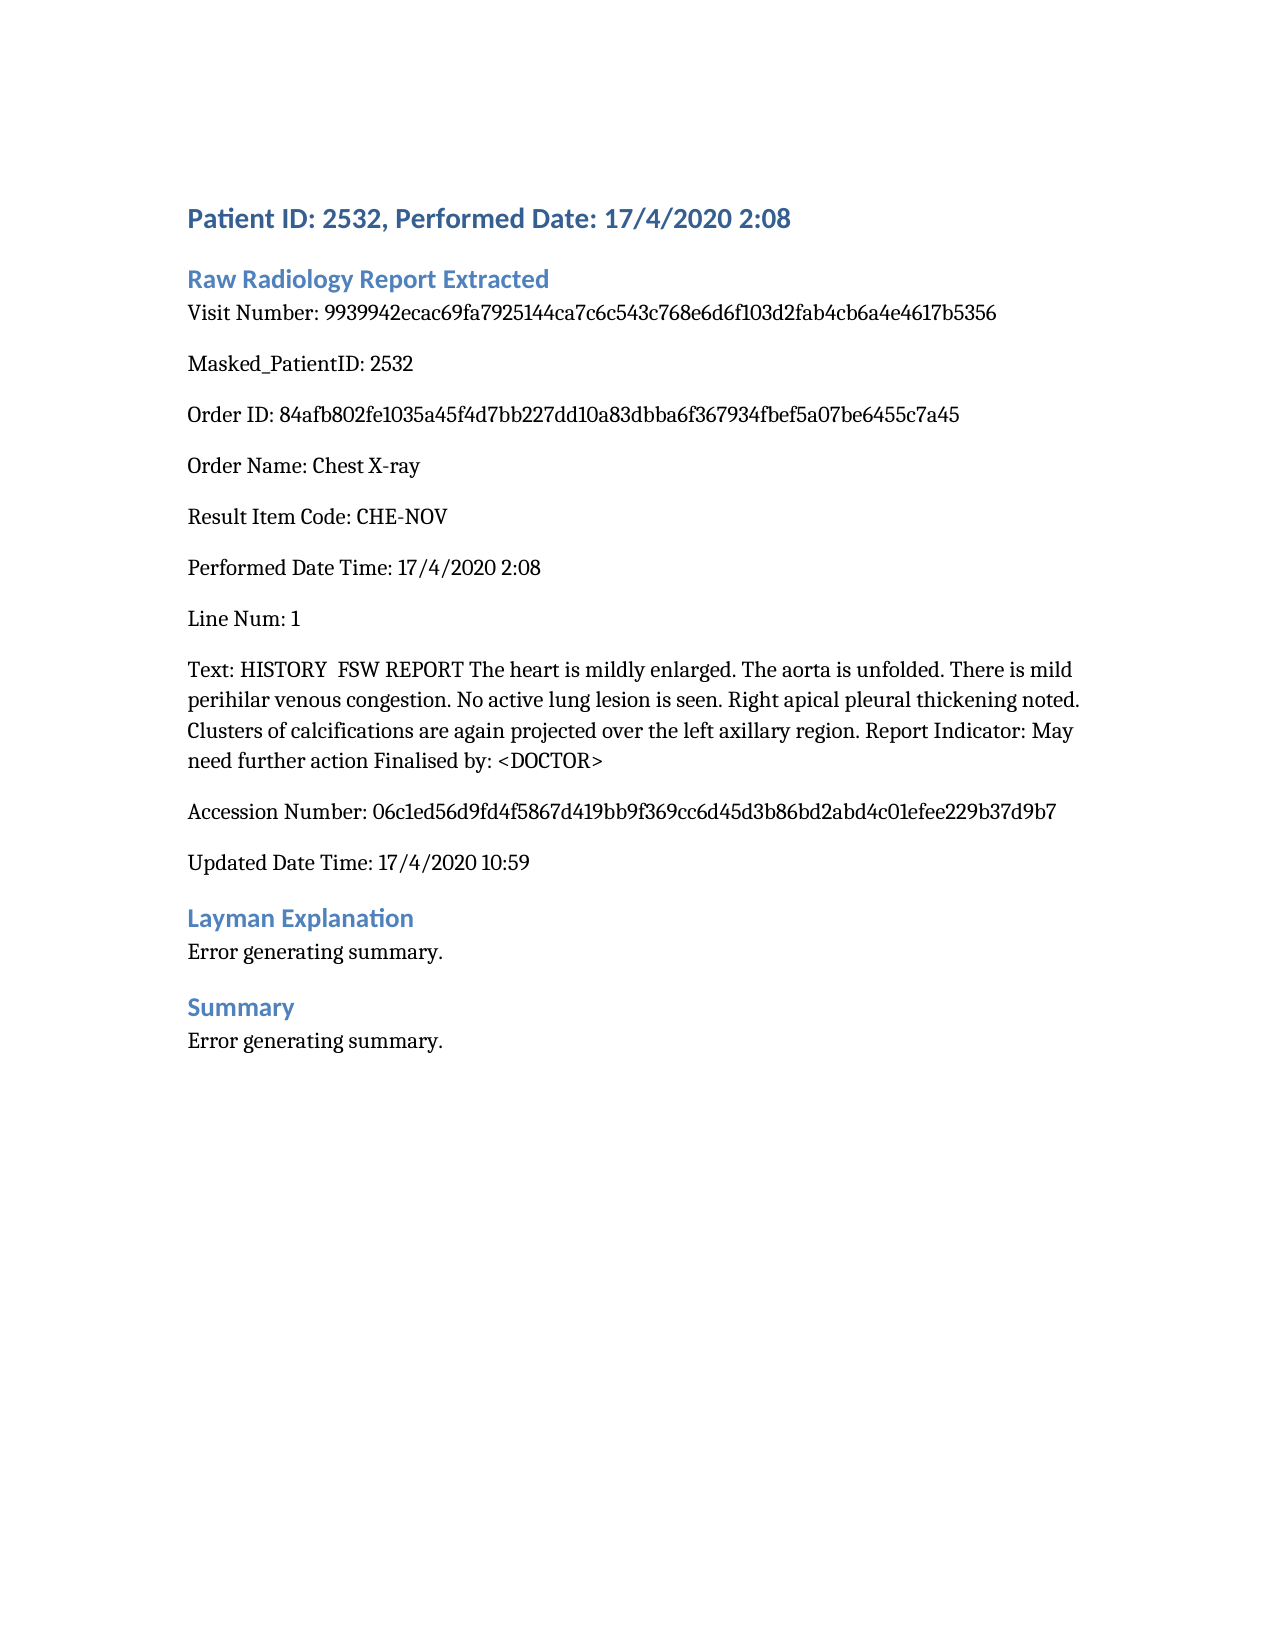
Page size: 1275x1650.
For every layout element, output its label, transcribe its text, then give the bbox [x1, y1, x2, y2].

subtitle Layman Explanation [187, 901, 1087, 934]
text Accession Number: 06c1ed56d9fd4f5867d419bb9f369cc6d45d3b86bd2abd4c01efee229b37d9b7 [187, 799, 1087, 825]
text Error generating summary. [187, 1028, 1087, 1054]
text Order Name: Chest X-ray [187, 453, 1087, 479]
text Error generating summary. [187, 939, 1087, 965]
text Performed Date Time: 17/4/2020 2:08 [187, 555, 1087, 581]
text Visit Number: 9939942ecac69fa7925144ca7c6c543c768e6d6f103d2fab4cb6a4e4617b5356 [187, 300, 1087, 326]
subtitle Raw Radiology Report Extracted [187, 262, 1087, 295]
text Masked_PatientID: 2532 [187, 351, 1087, 377]
text Line Num: 1 [187, 606, 1087, 632]
text Result Item Code: CHE-NOV [187, 504, 1087, 530]
subtitle Patient ID: 2532, Performed Date: 17/4/2020 2:08 [187, 200, 1087, 236]
text Text: HISTORY FSW REPORT The heart is mildly enlarged. The aorta is unfolded. There is mild perihilar venous congestion. No active lung lesion is seen. Right apical pleural thickening noted. Clusters of calcifications are again projected over the left axillary region. Report Indicator: May need further action Finalised by: <DOCTOR> [187, 657, 1087, 774]
text Order ID: 84afb802fe1035a45f4d7bb227dd10a83dbba6f367934fbef5a07be6455c7a45 [187, 402, 1087, 428]
subtitle Summary [187, 990, 1087, 1023]
text Updated Date Time: 17/4/2020 10:59 [187, 850, 1087, 876]
